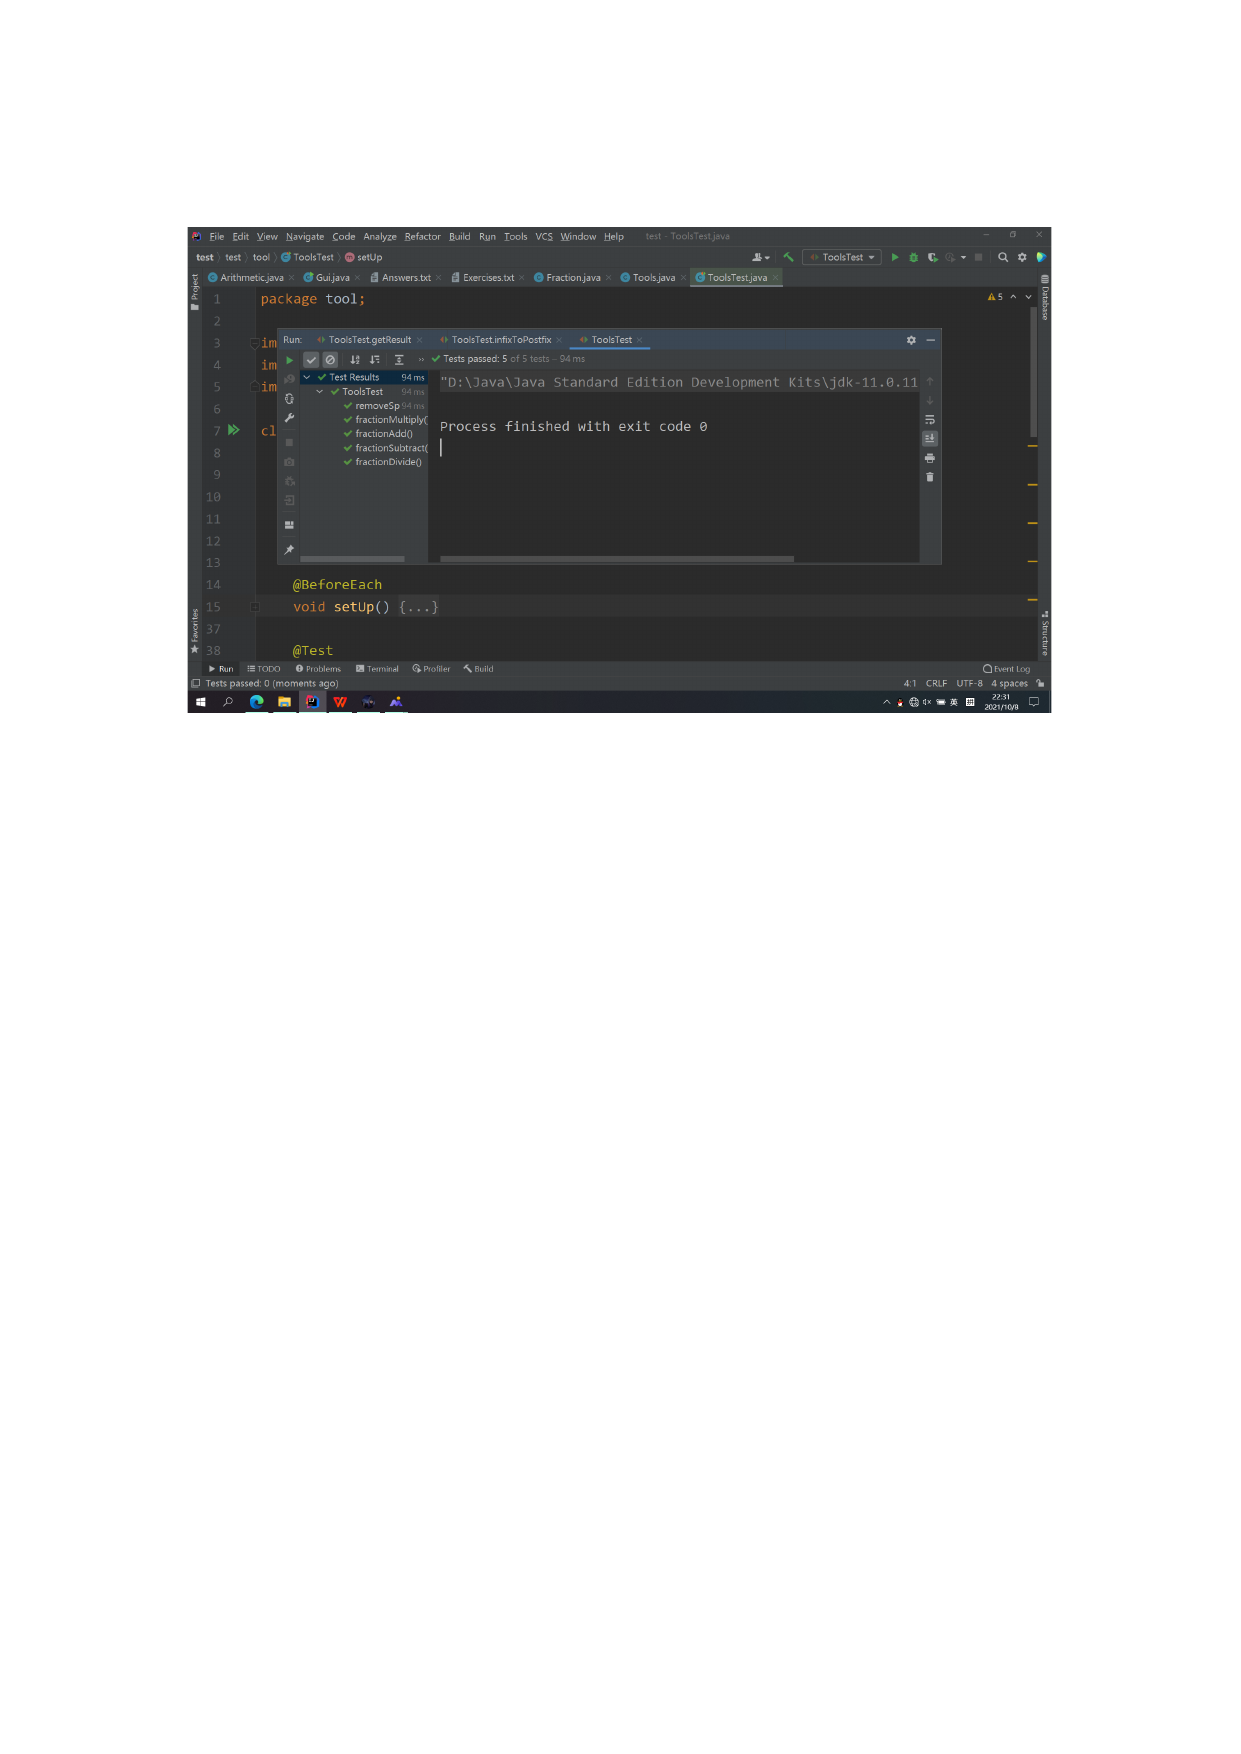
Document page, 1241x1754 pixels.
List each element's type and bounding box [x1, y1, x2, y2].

picture [187, 227, 1052, 713]
